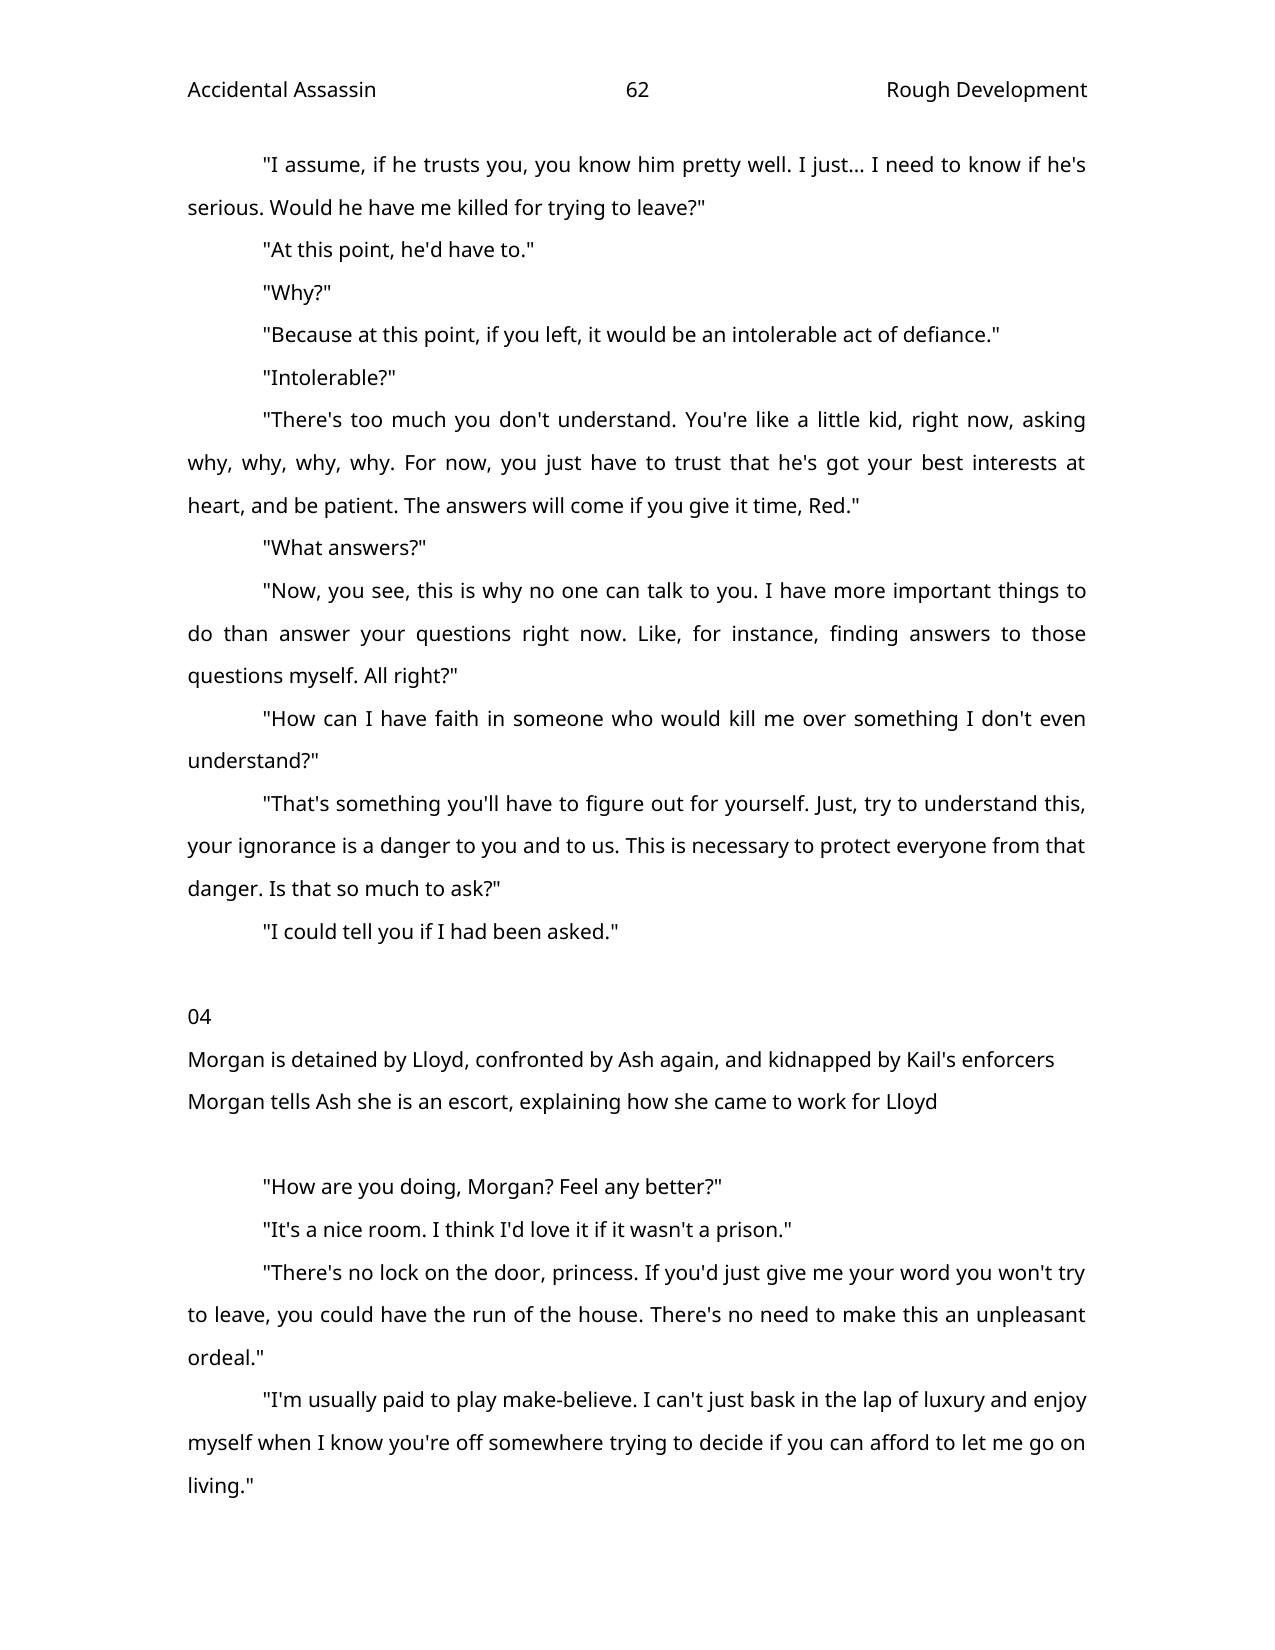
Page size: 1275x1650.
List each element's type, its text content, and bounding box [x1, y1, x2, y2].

text "How can I have faith in someone who would kill me over something I don't even understand?" [187, 704, 1087, 775]
text "What answers?" [187, 533, 1087, 562]
text "Why?" [187, 278, 1087, 306]
text Morgan is detained by Lloyd, confronted by Ash again, and kidnapped by Kail's enforcers [187, 1045, 1087, 1073]
text 04 [187, 1002, 1087, 1031]
text "There's no lock on the door, princess. If you'd just give me your word you won't try to leave, you could have the run of the house. There's no need to make this an unpleasant ordeal." [187, 1258, 1087, 1371]
text "That's something you'll have to figure out for yourself. Just, try to understand this, your ignorance is a danger to you and to us. This is necessary to protect everyone from that danger. Is that so much to ask?" [187, 789, 1087, 903]
text "Now, you see, this is why no one can talk to you. I have more important things to do than answer your questions right now. Like, for instance, finding answers to those questions myself. All right?" [187, 576, 1087, 690]
text Morgan tells Ash she is an escort, explaining how she came to work for Lloyd [187, 1087, 1087, 1116]
text "I'm usually paid to play make-believe. I can't just bask in the lap of luxury and enjoy myself when I know you're off somewhere trying to decide if you can afford to let me go on living." [187, 1386, 1087, 1499]
text "How are you doing, Morgan? Feel any better?" [187, 1172, 1087, 1201]
text "It's a nice room. I think I'd love it if it wasn't a prison." [187, 1215, 1087, 1243]
text "Intolerable?" [187, 363, 1087, 391]
text "There's too much you don't understand. You're like a little kid, right now, asking why, why, why, why. For now, you just have to trust that he's got your best interests at heart, and be patient. The answers will come if you give it time, Red." [187, 406, 1087, 519]
text "I could tell you if I had been asked." [187, 917, 1087, 945]
text "Because at this point, if you left, it would be an intolerable act of defiance." [187, 320, 1087, 349]
text "I assume, if he trusts you, you know him pretty well. I just… I need to know if he's serious. Would he have me killed for trying to leave?" [187, 150, 1087, 221]
text "At this point, he'd have to." [187, 235, 1087, 264]
